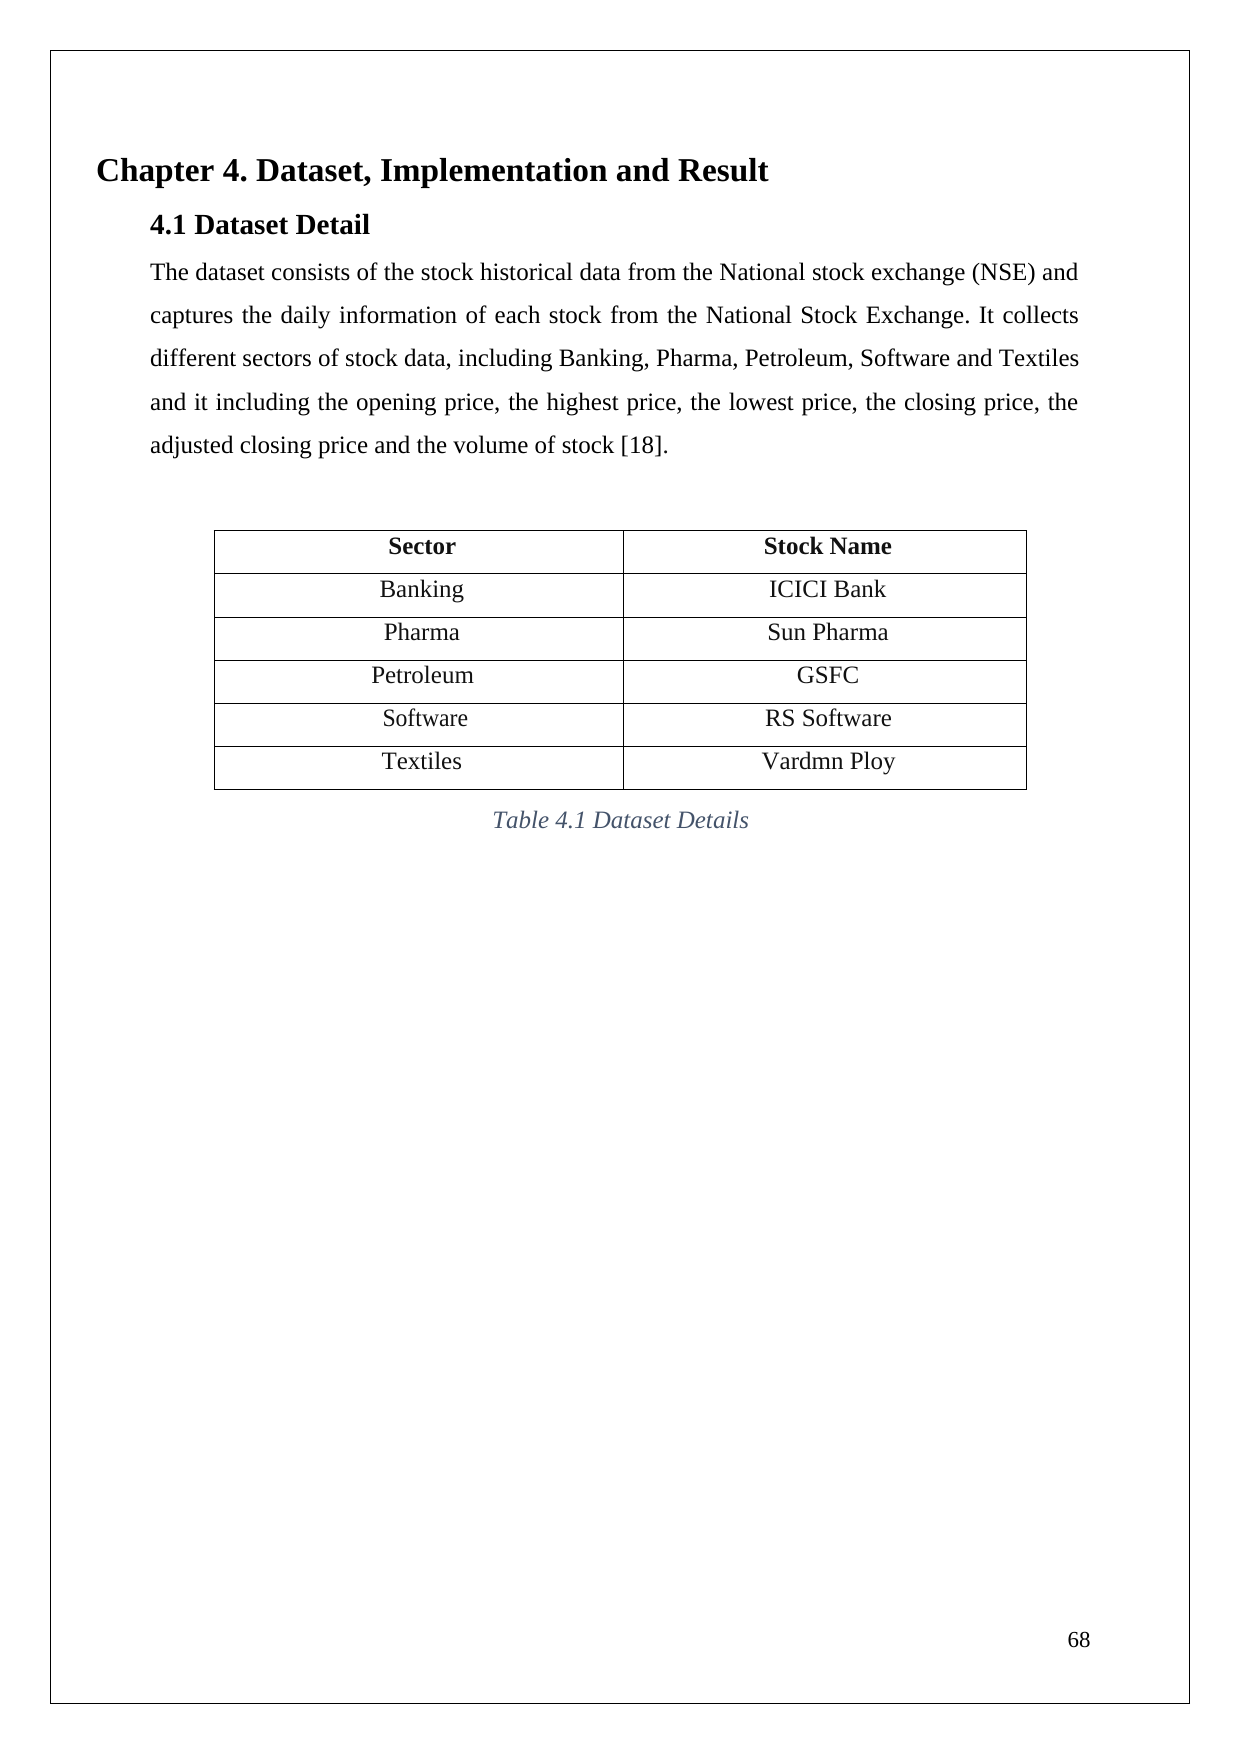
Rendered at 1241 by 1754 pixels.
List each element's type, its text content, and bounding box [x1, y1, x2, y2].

table_cell RS Software [624, 704, 1026, 746]
text Table 4.1 Dataset Details [178, 805, 1063, 833]
table_cell Software [215, 704, 623, 746]
text The dataset consists of the stock historical data from the National stock exchange (NSE) and captures the daily information of each stock from the National Stock Exchange. It collects different sectors of stock data, including Banking, Pharma, Petroleum, Software and Textiles and it including the opening price, the highest price, the lowest price, the closing price, the adjusted closing price and the volume of stock [18]. [150, 257, 1080, 458]
table_cell Pharma [215, 618, 623, 660]
table_cell Petroleum [215, 661, 623, 703]
table_header Stock Name [624, 531, 1026, 573]
table_cell Vardmn Ploy [624, 747, 1026, 789]
table_cell ICICI Bank [624, 574, 1026, 617]
table_cell Textiles [215, 747, 623, 789]
table_cell Banking [215, 574, 623, 617]
table_cell Sun Pharma [624, 618, 1026, 660]
table_cell GSFC [624, 661, 1026, 703]
table_header Sector [215, 531, 623, 573]
text Chapter 4. Dataset, Implementation and Result [96, 150, 1146, 188]
subtitle Dataset Detail [150, 207, 1146, 241]
